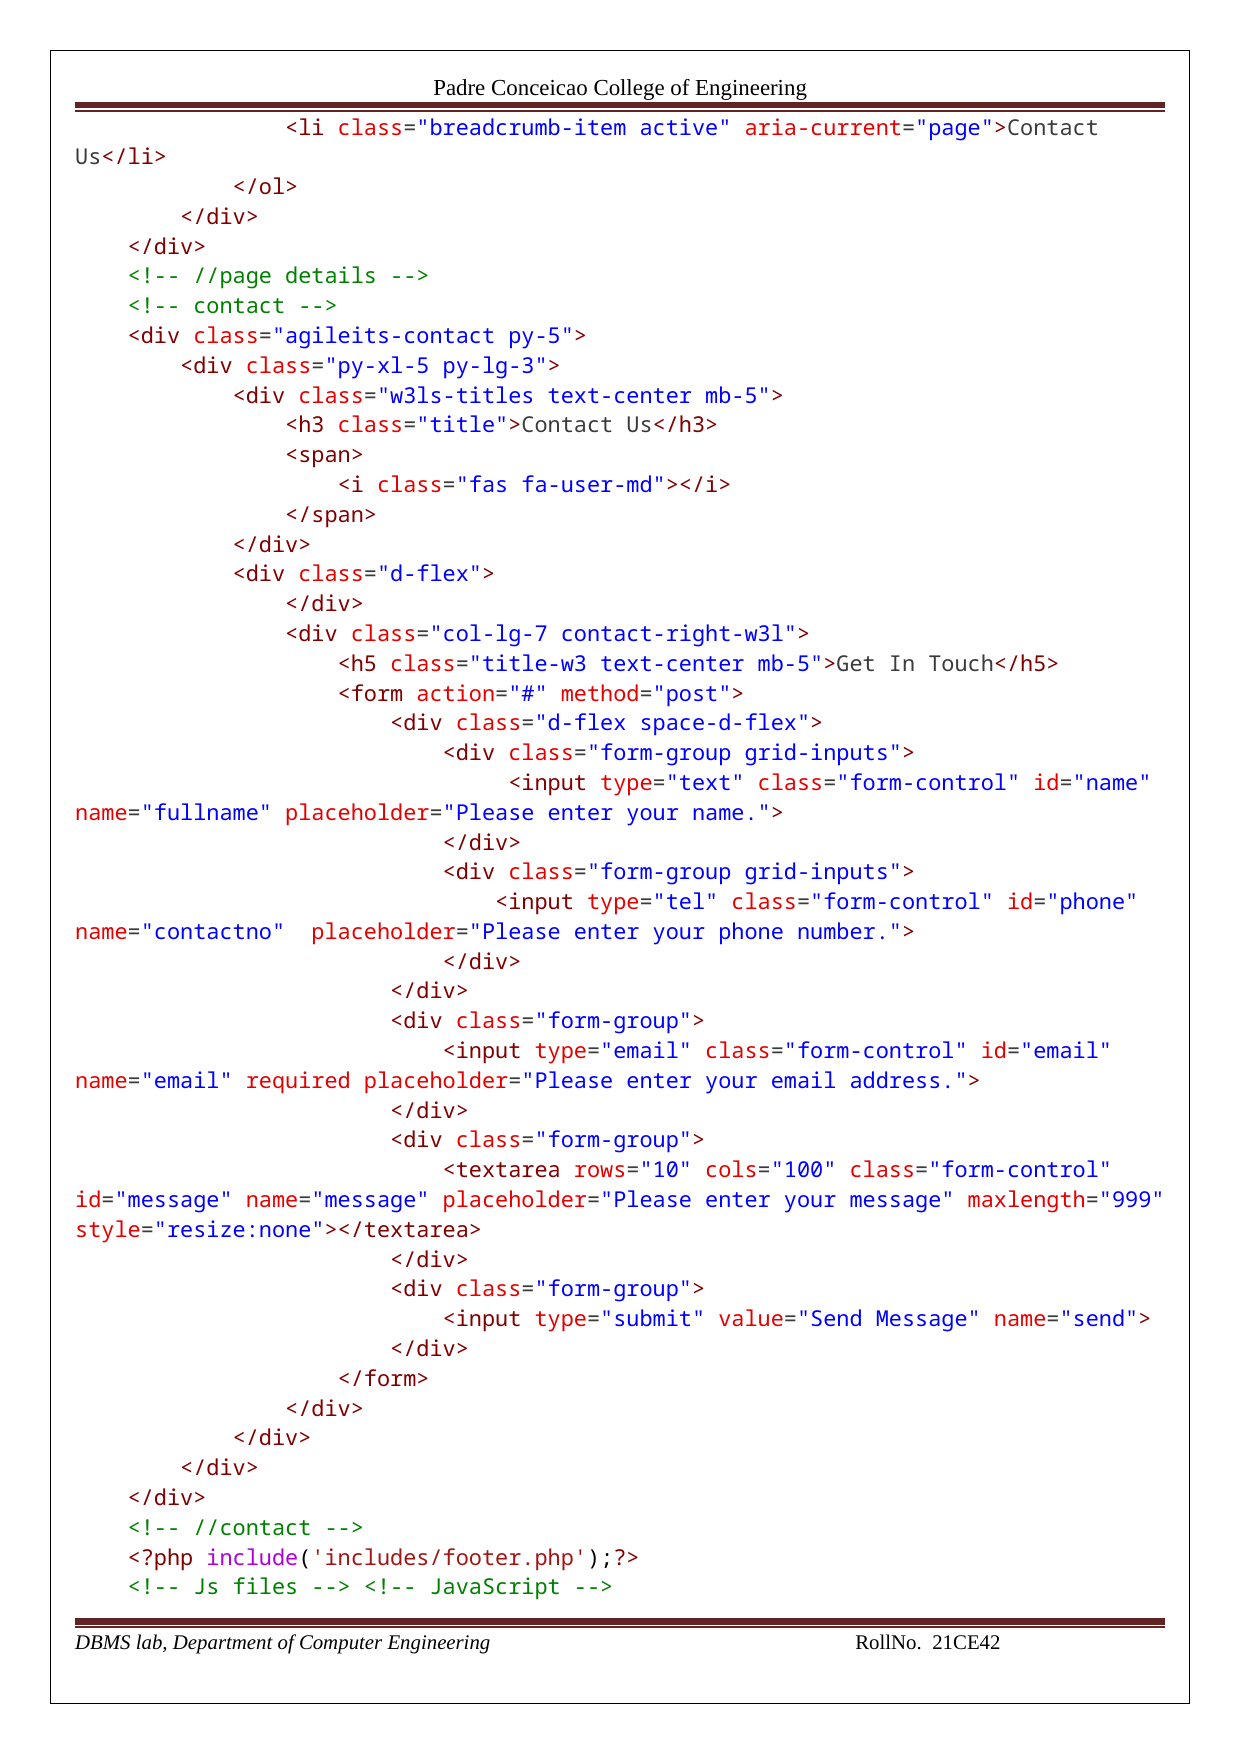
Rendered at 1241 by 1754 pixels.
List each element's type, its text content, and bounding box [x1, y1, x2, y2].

text <textarea rows="10" cols="100" class="form-control" id="message" name="message" placeholder="Please enter your message" maxlength="999" style="resize:none"></textarea> [75, 1154, 1165, 1244]
text <h5 class="title-w3 text-center mb-5">Get In Touch</h5> [75, 648, 1165, 678]
text </div> [75, 1422, 1165, 1452]
text <!-- //page details --> [75, 261, 1165, 290]
text </div> [75, 946, 1165, 976]
text <li class="breadcrumb-item active" aria-current="page">Contact Us</li> [75, 112, 1165, 171]
text <div class="form-group"> [75, 1273, 1165, 1303]
text </div> [75, 529, 1165, 558]
text <div class="form-group grid-inputs"> [75, 856, 1165, 886]
text </span> [75, 499, 1165, 529]
text </div> [75, 231, 1165, 261]
text <!-- //contact --> [75, 1512, 1165, 1542]
text <input type="submit" value="Send Message" name="send"> [75, 1303, 1165, 1333]
text <div class="d-flex space-d-flex"> [75, 707, 1165, 737]
text <span> [75, 439, 1165, 469]
text </div> [75, 1244, 1165, 1273]
text <div class="d-flex"> [75, 558, 1165, 588]
text <?php include('includes/footer.php');?> [75, 1542, 1165, 1571]
text </div> [75, 976, 1165, 1005]
text <div class="py-xl-5 py-lg-3"> [75, 350, 1165, 380]
text <div class="form-group"> [75, 1124, 1165, 1154]
text </div> [75, 588, 1165, 618]
text </div> [75, 827, 1165, 856]
text <h3 class="title">Contact Us</h3> [75, 409, 1165, 439]
text </div> [75, 1095, 1165, 1124]
text </div> [75, 201, 1165, 231]
text <input type="text" class="form-control" id="name" name="fullname" placeholder="Please enter your name."> [75, 767, 1165, 827]
text <div class="form-group"> [75, 1005, 1165, 1035]
text <input type="email" class="form-control" id="email" name="email" required placeholder="Please enter your email address."> [75, 1035, 1165, 1095]
text <!-- Js files --> <!-- JavaScript --> [75, 1571, 1165, 1601]
text <div class="agileits-contact py-5"> [75, 320, 1165, 350]
text </div> [75, 1393, 1165, 1422]
text </div> [75, 1452, 1165, 1482]
text <i class="fas fa-user-md"></i> [75, 469, 1165, 499]
text <form action="#" method="post"> [75, 678, 1165, 707]
text <input type="tel" class="form-control" id="phone" name="contactno" placeholder="Please enter your phone number."> [75, 886, 1165, 946]
text </div> [75, 1482, 1165, 1512]
text <div class="form-group grid-inputs"> [75, 737, 1165, 767]
text </div> [75, 1333, 1165, 1363]
text </form> [75, 1363, 1165, 1393]
text <div class="col-lg-7 contact-right-w3l"> [75, 618, 1165, 648]
text <!-- contact --> [75, 290, 1165, 320]
text <div class="w3ls-titles text-center mb-5"> [75, 380, 1165, 409]
text </ol> [75, 171, 1165, 201]
